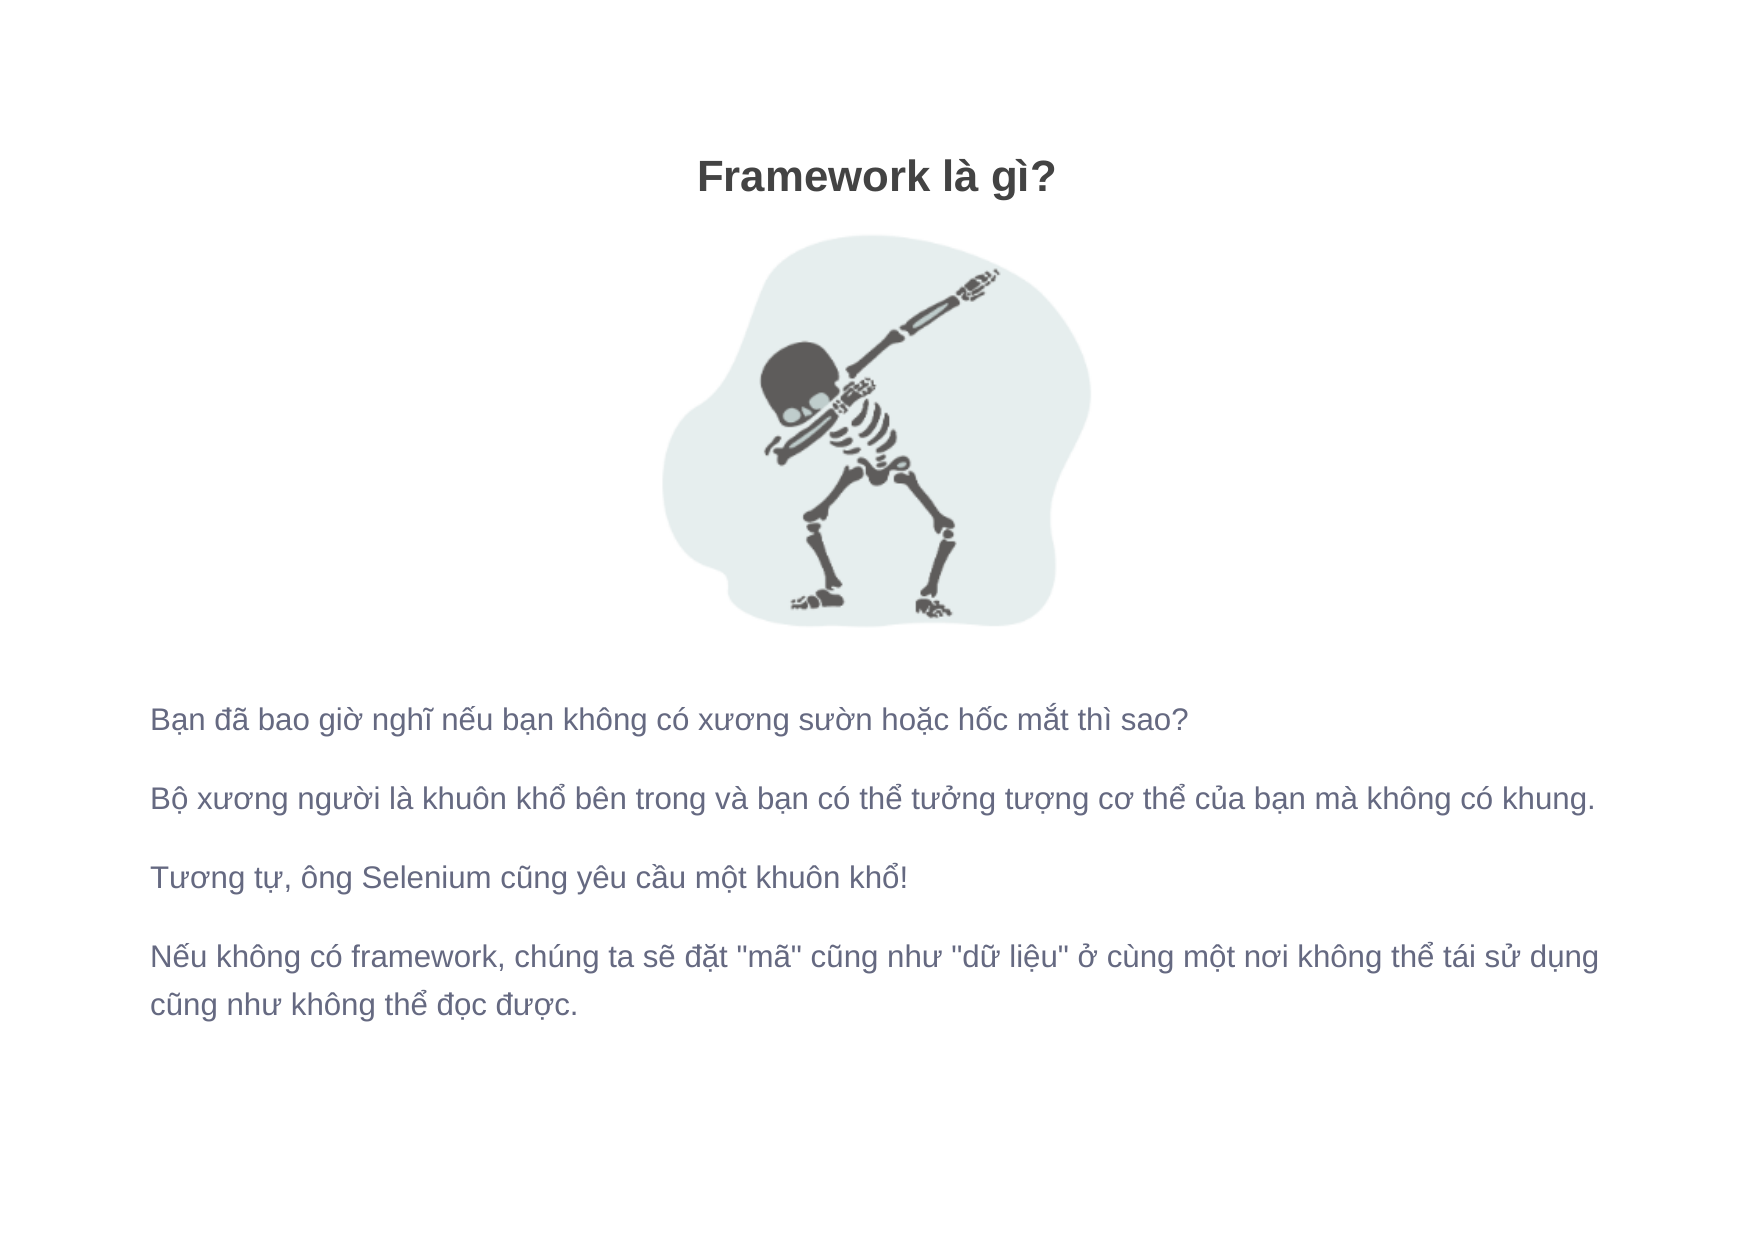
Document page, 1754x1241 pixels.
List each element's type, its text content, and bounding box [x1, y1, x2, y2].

subtitle Nếu không có framework, chúng ta sẽ đặt "mã" cũng như "dữ liệu" ở cùng một nơi không thể tái sử dụng cũng như không thể đọc được. [150, 938, 1604, 1022]
subtitle Bạn đã bao giờ nghĩ nếu bạn không có xương sườn hoặc hốc mắt thì sao? [150, 701, 1604, 737]
picture [633, 212, 1121, 642]
subtitle Tương tự, ông Selenium cũng yêu cầu một khuôn khổ! [150, 859, 1604, 895]
subtitle Bộ xương người là khuôn khổ bên trong và bạn có thể tưởng tượng cơ thể của bạn mà không có khung. [150, 780, 1604, 816]
